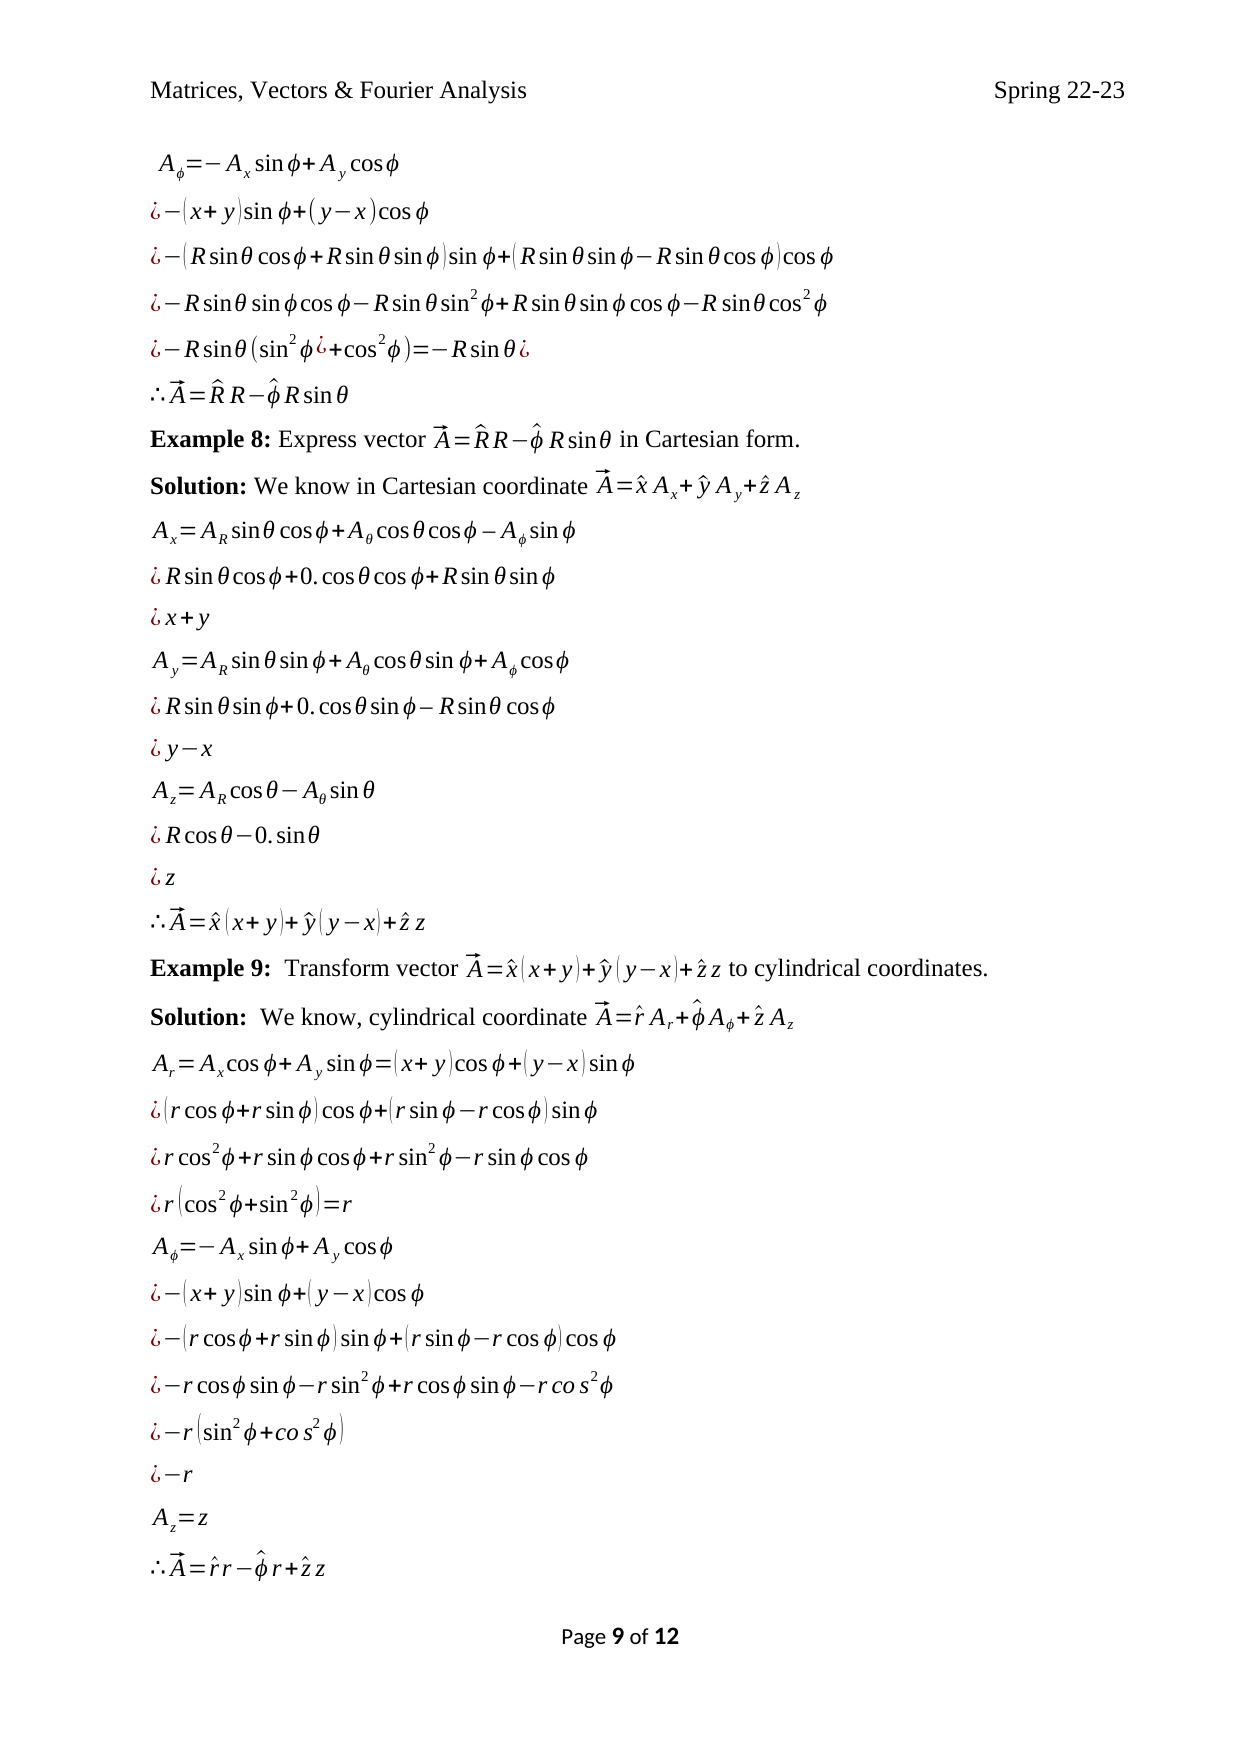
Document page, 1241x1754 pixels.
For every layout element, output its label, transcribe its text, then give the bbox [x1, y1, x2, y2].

text Solution: We know, cylindrical coordinate [150, 998, 1090, 1033]
text Example 9: Transform vector to cylindrical coordinates. [150, 952, 1090, 984]
text Solution: We know in Cartesian coordinate [150, 468, 1090, 502]
text Example 8: Express vector in Cartesian form. [150, 422, 1090, 454]
